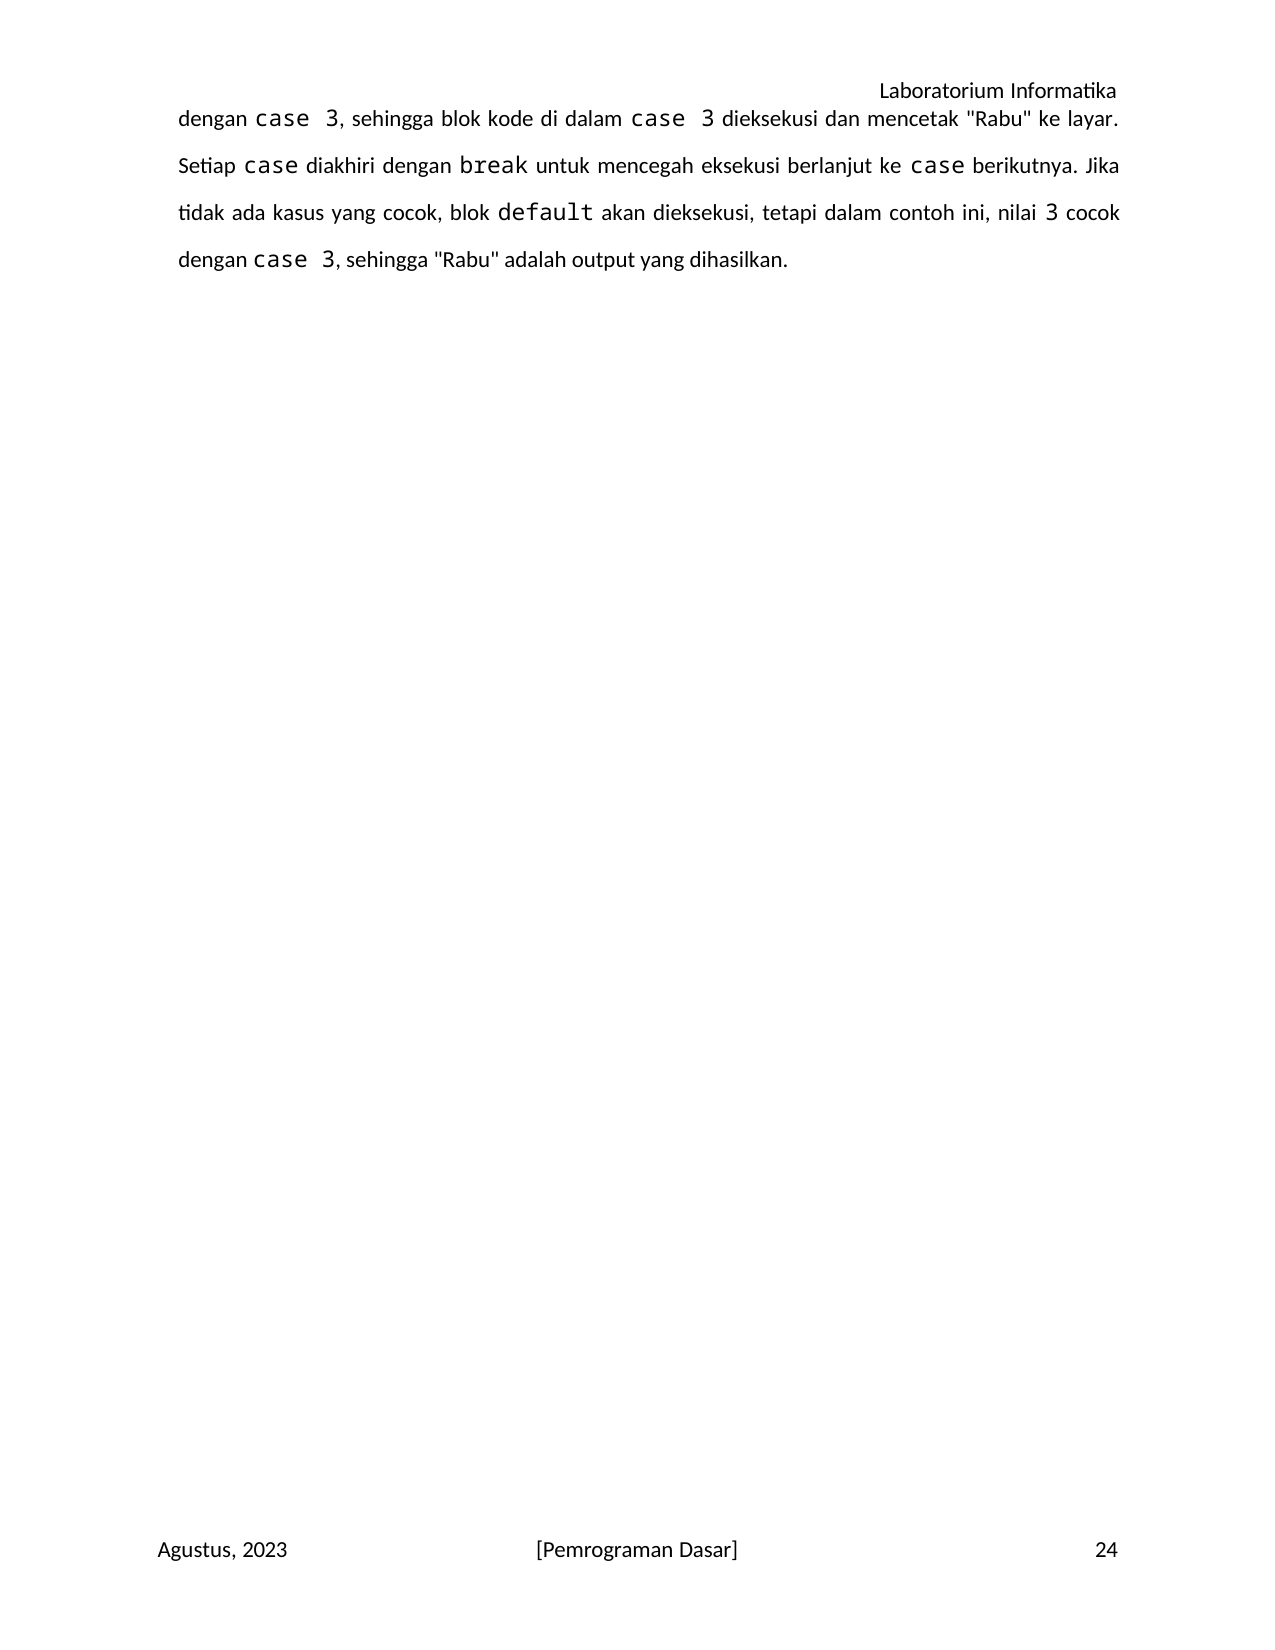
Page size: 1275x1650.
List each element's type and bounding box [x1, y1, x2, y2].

text [178, 102, 1120, 274]
